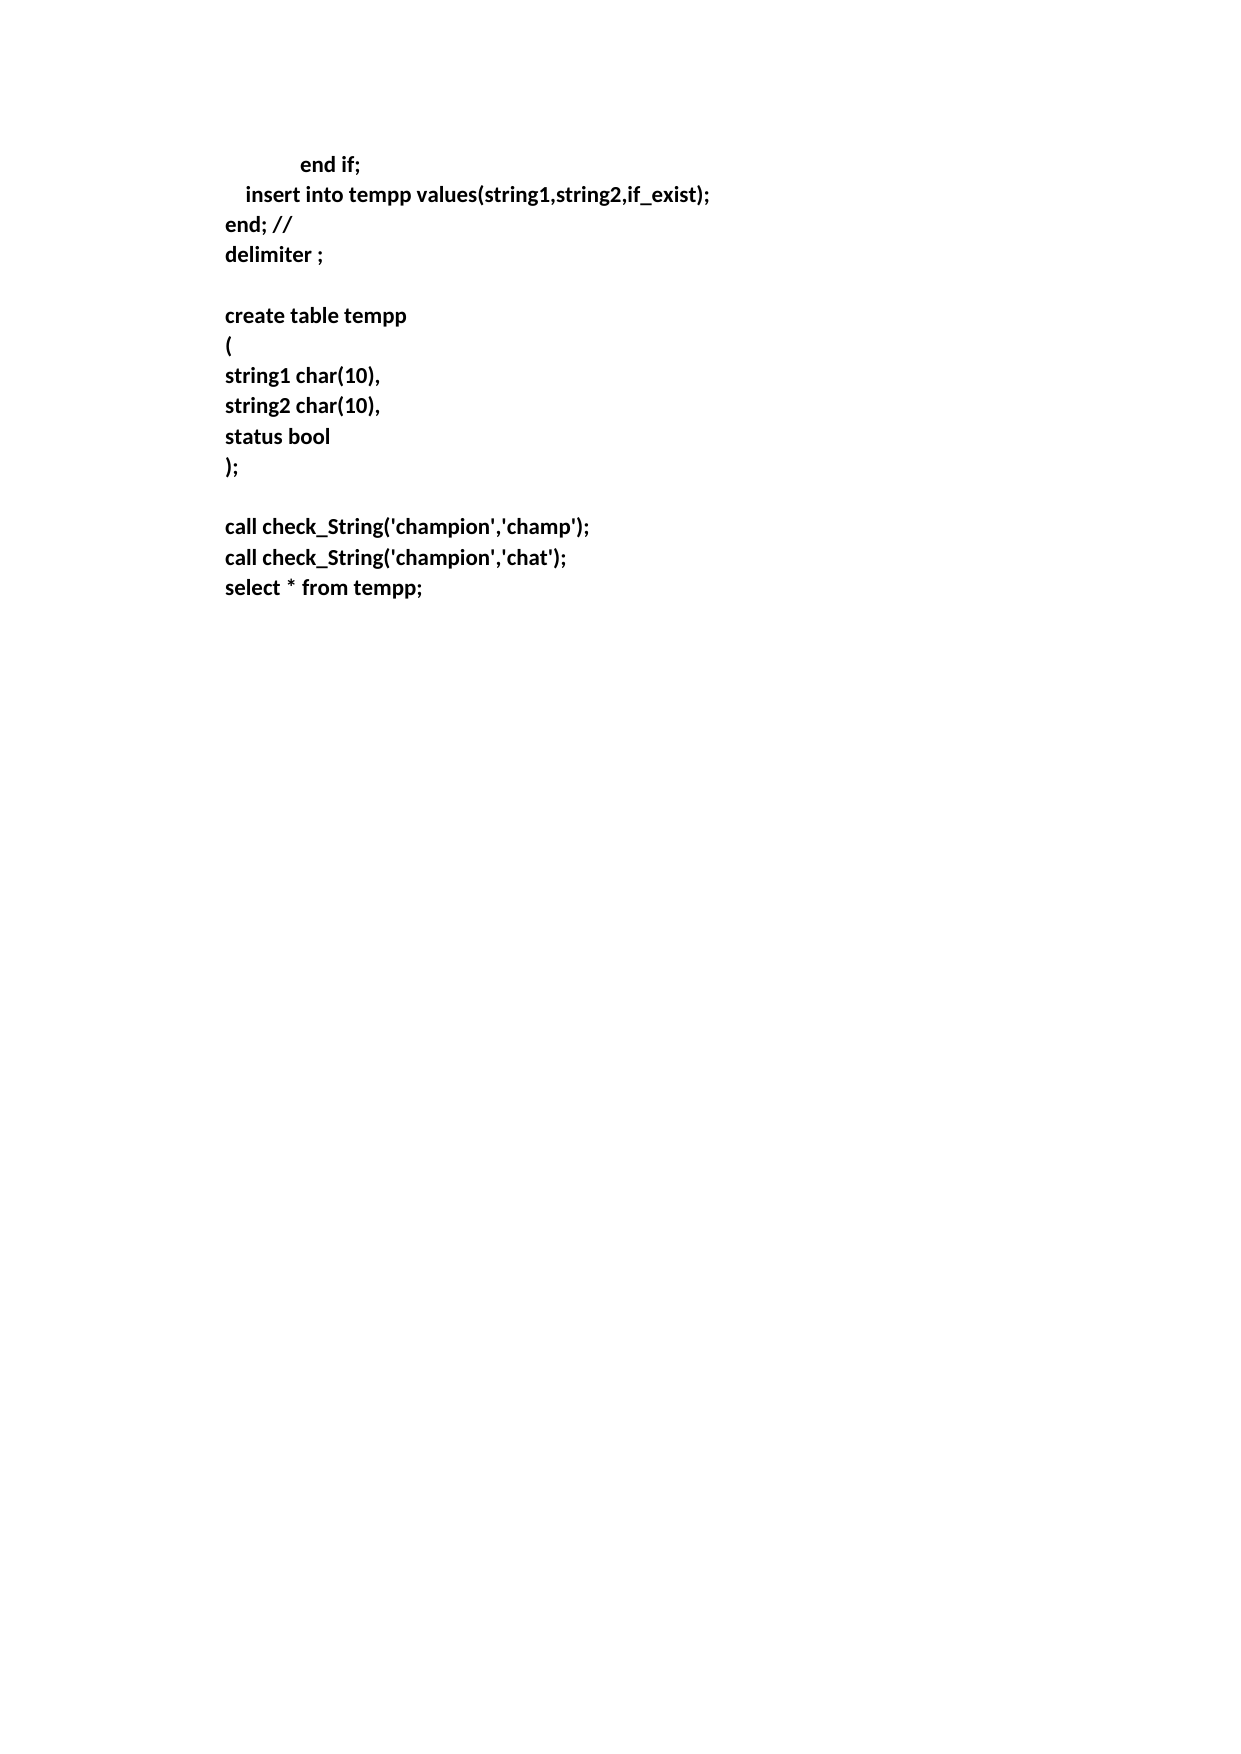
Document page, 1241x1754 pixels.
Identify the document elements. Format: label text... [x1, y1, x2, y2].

list delimiter ; [225, 241, 1090, 269]
list ); [225, 452, 1090, 480]
list call check_String('champion','champ'); [225, 512, 1090, 541]
list ( [225, 331, 1090, 359]
list string1 char(10), [225, 361, 1090, 389]
list status bool [225, 422, 1090, 450]
list end if; [225, 150, 1090, 178]
list call check_String('champion','chat'); [225, 543, 1090, 571]
list end; // [225, 210, 1090, 238]
list select * from tempp; [225, 573, 1090, 601]
list create table tempp [225, 301, 1090, 329]
list string2 char(10), [225, 392, 1090, 420]
list insert into tempp values(string1,string2,if_exist); [225, 180, 1090, 208]
